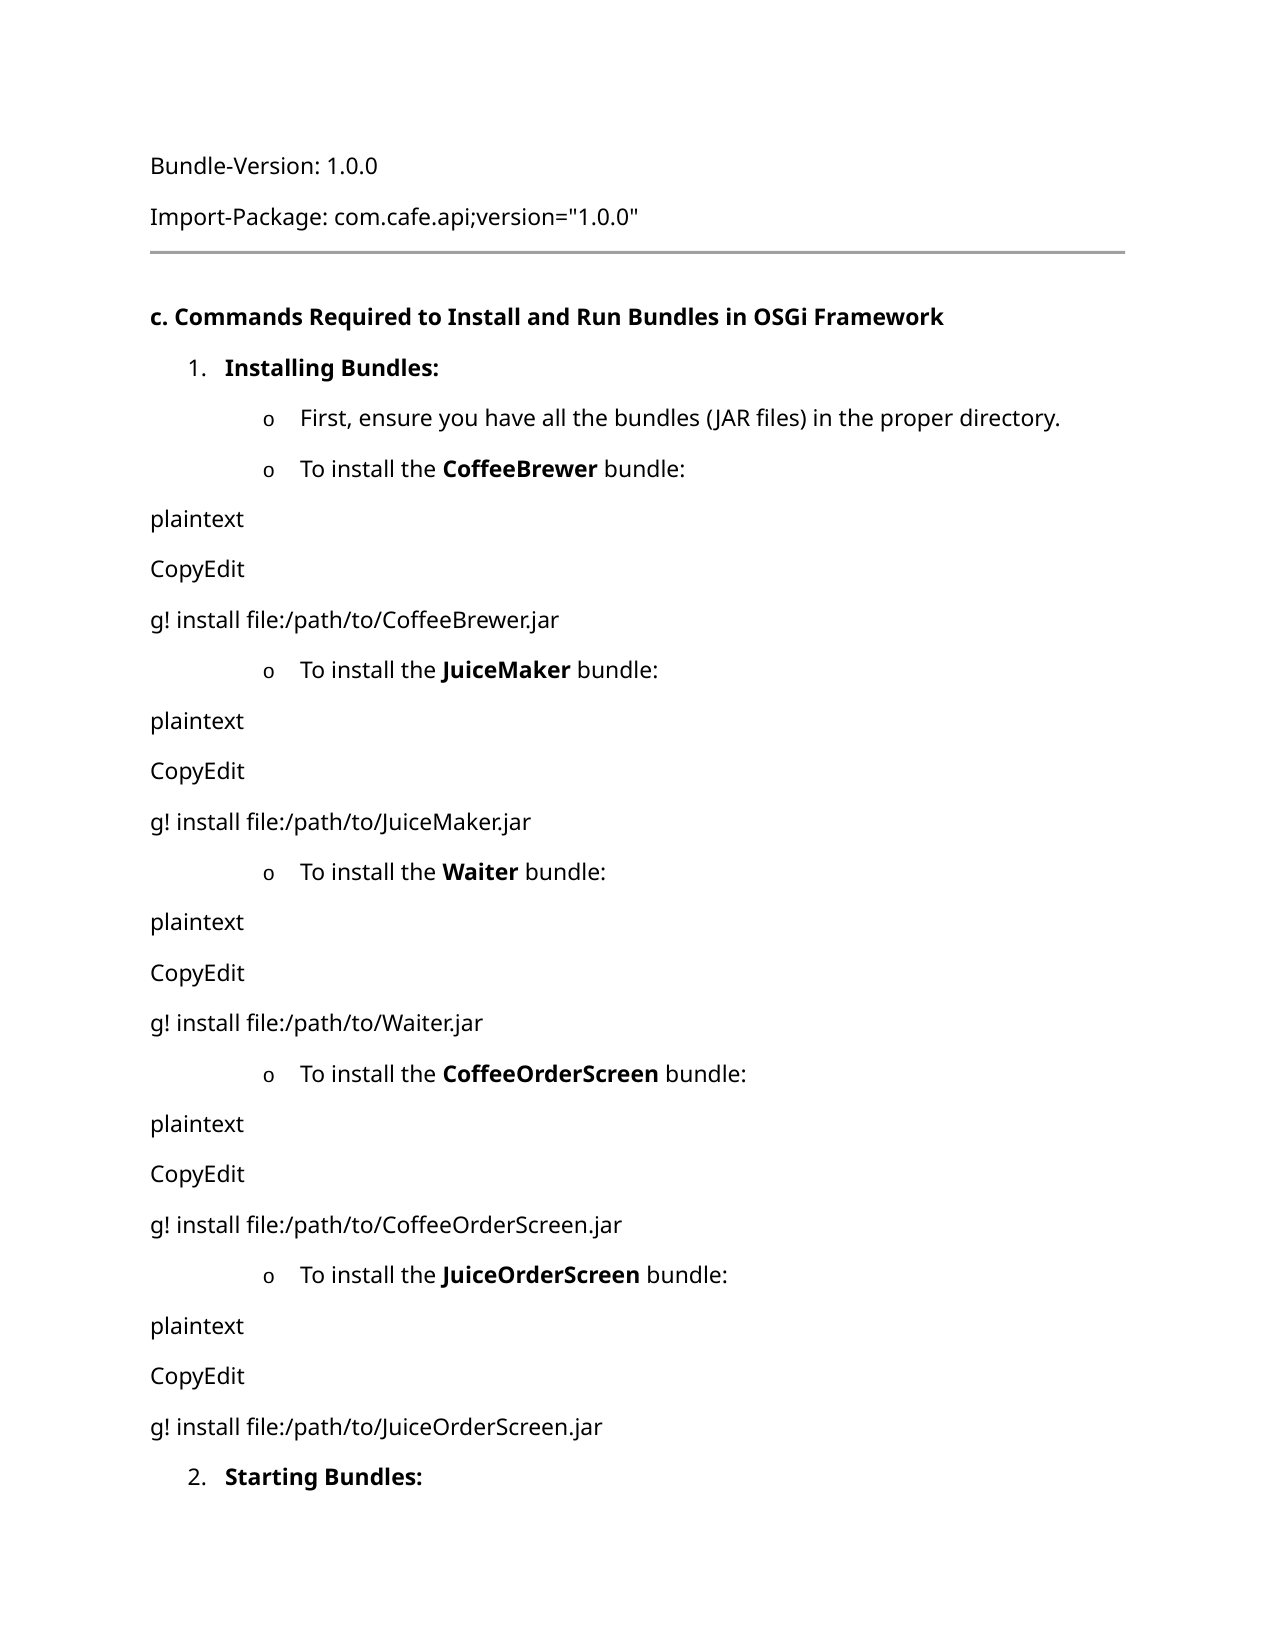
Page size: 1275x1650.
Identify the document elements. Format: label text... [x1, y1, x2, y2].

text g! install file:/path/to/CoffeeOrderScreen.jar [150, 1209, 1125, 1240]
text CopyEdit [150, 755, 1125, 786]
text Bundle-Version: 1.0.0 [150, 150, 1125, 181]
list Installing Bundles: [187, 352, 1125, 383]
text plaintext [150, 1108, 1125, 1139]
text CopyEdit [150, 1360, 1125, 1391]
text c. Commands Required to Install and Run Bundles in OSGi Framework [150, 301, 1125, 332]
list Starting Bundles: [187, 1461, 1125, 1492]
text g! install file:/path/to/CoffeeBrewer.jar [150, 604, 1125, 635]
text plaintext [150, 1309, 1125, 1341]
list To install the JuiceOrderScreen bundle: [262, 1259, 1125, 1290]
list To install the CoffeeBrewer bundle: [262, 452, 1125, 484]
text CopyEdit [150, 957, 1125, 988]
list To install the CoffeeOrderScreen bundle: [262, 1057, 1125, 1089]
list To install the JuiceMaker bundle: [262, 654, 1125, 685]
text plaintext [150, 906, 1125, 937]
text CopyEdit [150, 553, 1125, 584]
text plaintext [150, 503, 1125, 534]
text g! install file:/path/to/JuiceOrderScreen.jar [150, 1410, 1125, 1442]
list First, ensure you have all the bundles (JAR files) in the proper directory. [262, 402, 1125, 433]
text Import-Package: com.cafe.api;version="1.0.0" [150, 200, 1125, 232]
text g! install file:/path/to/Waiter.jar [150, 1007, 1125, 1038]
text plaintext [150, 704, 1125, 736]
text CopyEdit [150, 1158, 1125, 1189]
list To install the Waiter bundle: [262, 856, 1125, 887]
text g! install file:/path/to/JuiceMaker.jar [150, 805, 1125, 837]
